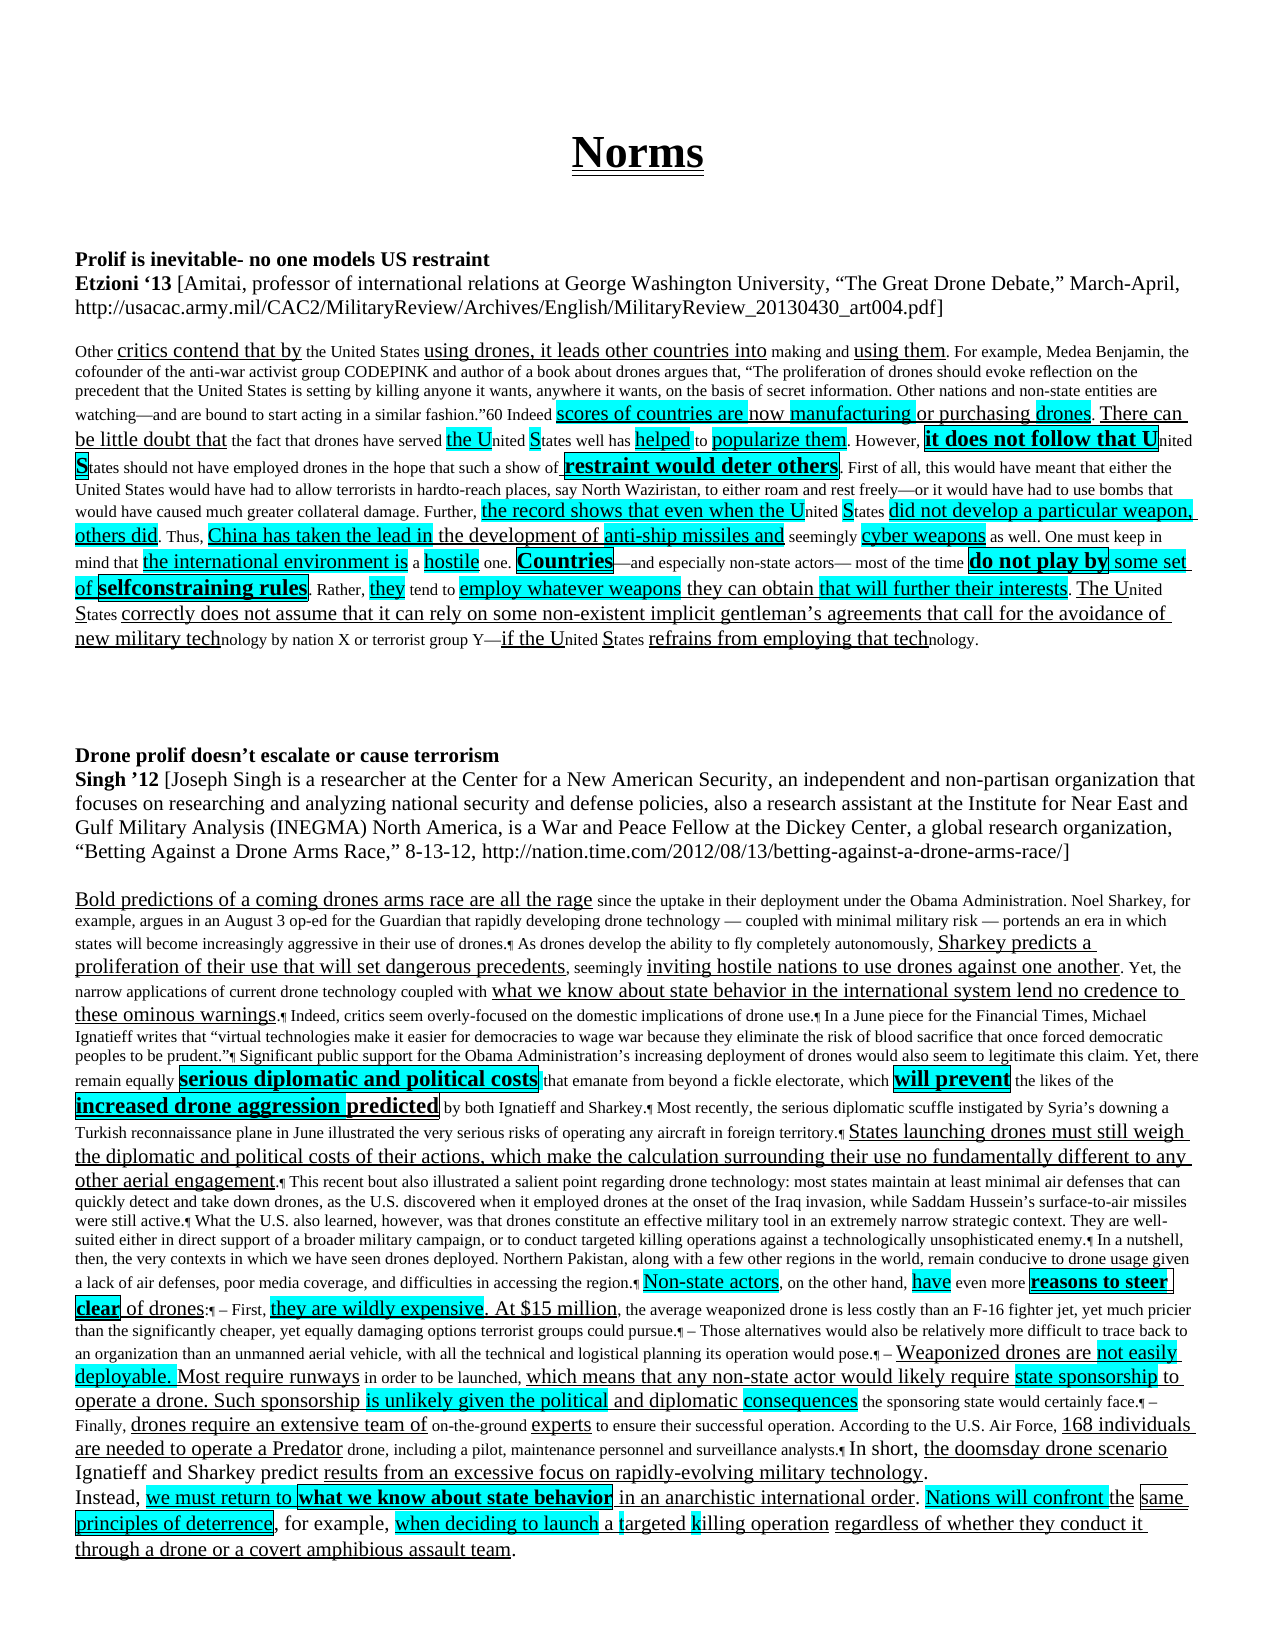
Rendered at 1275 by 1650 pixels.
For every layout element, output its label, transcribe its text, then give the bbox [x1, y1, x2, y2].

text Bold predictions of a coming drones arms race are all the rage since the uptake in their deployment under the Obama Administration. Noel Sharkey, for example, argues in an August 3 op-ed for the Guardian that rapidly developing drone technology — coupled with minimal military risk — portends an era in which states will become increasingly aggressive in their use of drones.¶ As drones develop the ability to fly completely autonomously, Sharkey predicts a proliferation of their use that will set dangerous precedents, seemingly inviting hostile nations to use drones against one another. Yet, the narrow applications of current drone technology coupled with what we know about state behavior in the international system lend no credence to these ominous warnings.¶ Indeed, critics seem overly-focused on the domestic implications of drone use.¶ In a June piece for the Financial Times, Michael Ignatieff writes that “virtual technologies make it easier for democracies to wage war because they eliminate the risk of blood sacrifice that once forced democratic peoples to be prudent.”¶ Significant public support for the Obama Administration’s increasing deployment of drones would also seem to legitimate this claim. Yet, there remain equally serious diplomatic and political costs that emanate from beyond a fickle electorate, which will prevent the likes of the increased drone aggression predicted by both Ignatieff and Sharkey.¶ Most recently, the serious diplomatic scuffle instigated by Syria’s downing a Turkish reconnaissance plane in June illustrated the very serious risks of operating any aircraft in foreign territory.¶ States launching drones must still weigh the diplomatic and political costs of their actions, which make the calculation surrounding their use no fundamentally different to any other aerial engagement.¶ This recent bout also illustrated a salient point regarding drone technology: most states maintain at least minimal air defenses that can quickly detect and take down drones, as the U.S. discovered when it employed drones at the onset of the Iraq invasion, while Saddam Hussein’s surface-to-air missiles were still active.¶ What the U.S. also learned, however, was that drones constitute an effective military tool in an extremely narrow strategic context. They are well-suited either in direct support of a broader military campaign, or to conduct targeted killing operations against a technologically unsophisticated enemy.¶ In a nutshell, then, the very contexts in which we have seen drones deployed. Northern Pakistan, along with a few other regions in the world, remain conducive to drone usage given a lack of air defenses, poor media coverage, and difficulties in accessing the region.¶ Non-state actors, on the other hand, have even more reasons to steer clear of drones:¶ – First, they are wildly expensive. At $15 million, the average weaponized drone is less costly than an F-16 fighter jet, yet much pricier than the significantly cheaper, yet equally damaging options terrorist groups could pursue.¶ – Those alternatives would also be relatively more difficult to trace back to an organization than an unmanned aerial vehicle, with all the technical and logistical planning its operation would pose.¶ – Weaponized drones are not easily deployable. Most require runways in order to be launched, which means that any non-state actor would likely require state sponsorship to operate a drone. Such sponsorship is unlikely given the political and diplomatic consequences the sponsoring state would certainly face.¶ – Finally, drones require an extensive team of on-the-ground experts to ensure their successful operation. According to the U.S. Air Force, 168 individuals are needed to operate a Predator drone, including a pilot, maintenance personnel and surveillance analysts.¶ In short, the doomsday drone scenario Ignatieff and Sharkey predict results from an excessive focus on rapidly-evolving military technology. [75, 887, 1200, 1484]
text Etzioni ‘13 [Amitai, professor of international relations at George Washington University, “The Great Drone Debate,” March-April, http://usacac.army.mil/CAC2/MilitaryReview/Archives/English/MilitaryReview_20130430_art004.pdf] [75, 271, 1200, 319]
text Other critics contend that by the United States using drones, it leads other countries into making and using them. For example, Medea Benjamin, the cofounder of the anti-war activist group CODEPINK and author of a book about drones argues that, “The proliferation of drones should evoke reﬂection on the precedent that the United States is setting by killing anyone it wants, anywhere it wants, on the basis of secret information. Other nations and non-state entities are watching—and are bound to start acting in a similar fashion.”60 Indeed scores of countries are now manufacturing or purchasing drones. There can be little doubt that the fact that drones have served the United States well has helped to popularize them. However, it does not follow that United States should not have employed drones in the hope that such a show of restraint would deter others. First of all, this would have meant that either the United States would have had to allow terrorists in hardto-reach places, say North Waziristan, to either roam and rest freely—or it would have had to use bombs that would have caused much greater collateral damage. Further, the record shows that even when the United States did not develop a particular weapon, others did. Thus, China has taken the lead in the development of anti-ship missiles and seemingly cyber weapons as well. One must keep in mind that the international environment is a hostile one. Countries—and especially non-state actors— most of the time do not play by some set of selfconstraining rules. Rather, they tend to employ whatever weapons they can obtain that will further their interests. The United States correctly does not assume that it can rely on some non-existent implicit gentleman’s agreements that call for the avoidance of new military technology by nation X or terrorist group Y—if the United States refrains from employing that technology. [75, 338, 1200, 649]
text Instead, we must return to what we know about state behavior in an anarchistic international order. Nations will confront the same principles of deterrence, for example, when deciding to launch a targeted killing operation regardless of whether they conduct it through a drone or a covert amphibious assault team. [75, 1484, 1200, 1561]
subtitle Norms [75, 125, 1200, 178]
text Singh ’12 [Joseph Singh is a researcher at the Center for a New American Security, an independent and non-partisan organization that focuses on researching and analyzing national security and defense policies, also a research assistant at the Institute for Near East and Gulf Military Analysis (INEGMA) North America, is a War and Peace Fellow at the Dickey Center, a global research organization, “Betting Against a Drone Arms Race,” 8-13-12, http://nation.time.com/2012/08/13/betting-against-a-drone-arms-race/] [75, 767, 1200, 863]
subtitle Drone prolif doesn’t escalate or cause terrorism [75, 742, 1200, 767]
subtitle Prolif is inevitable- no one models US restraint [75, 247, 1200, 271]
